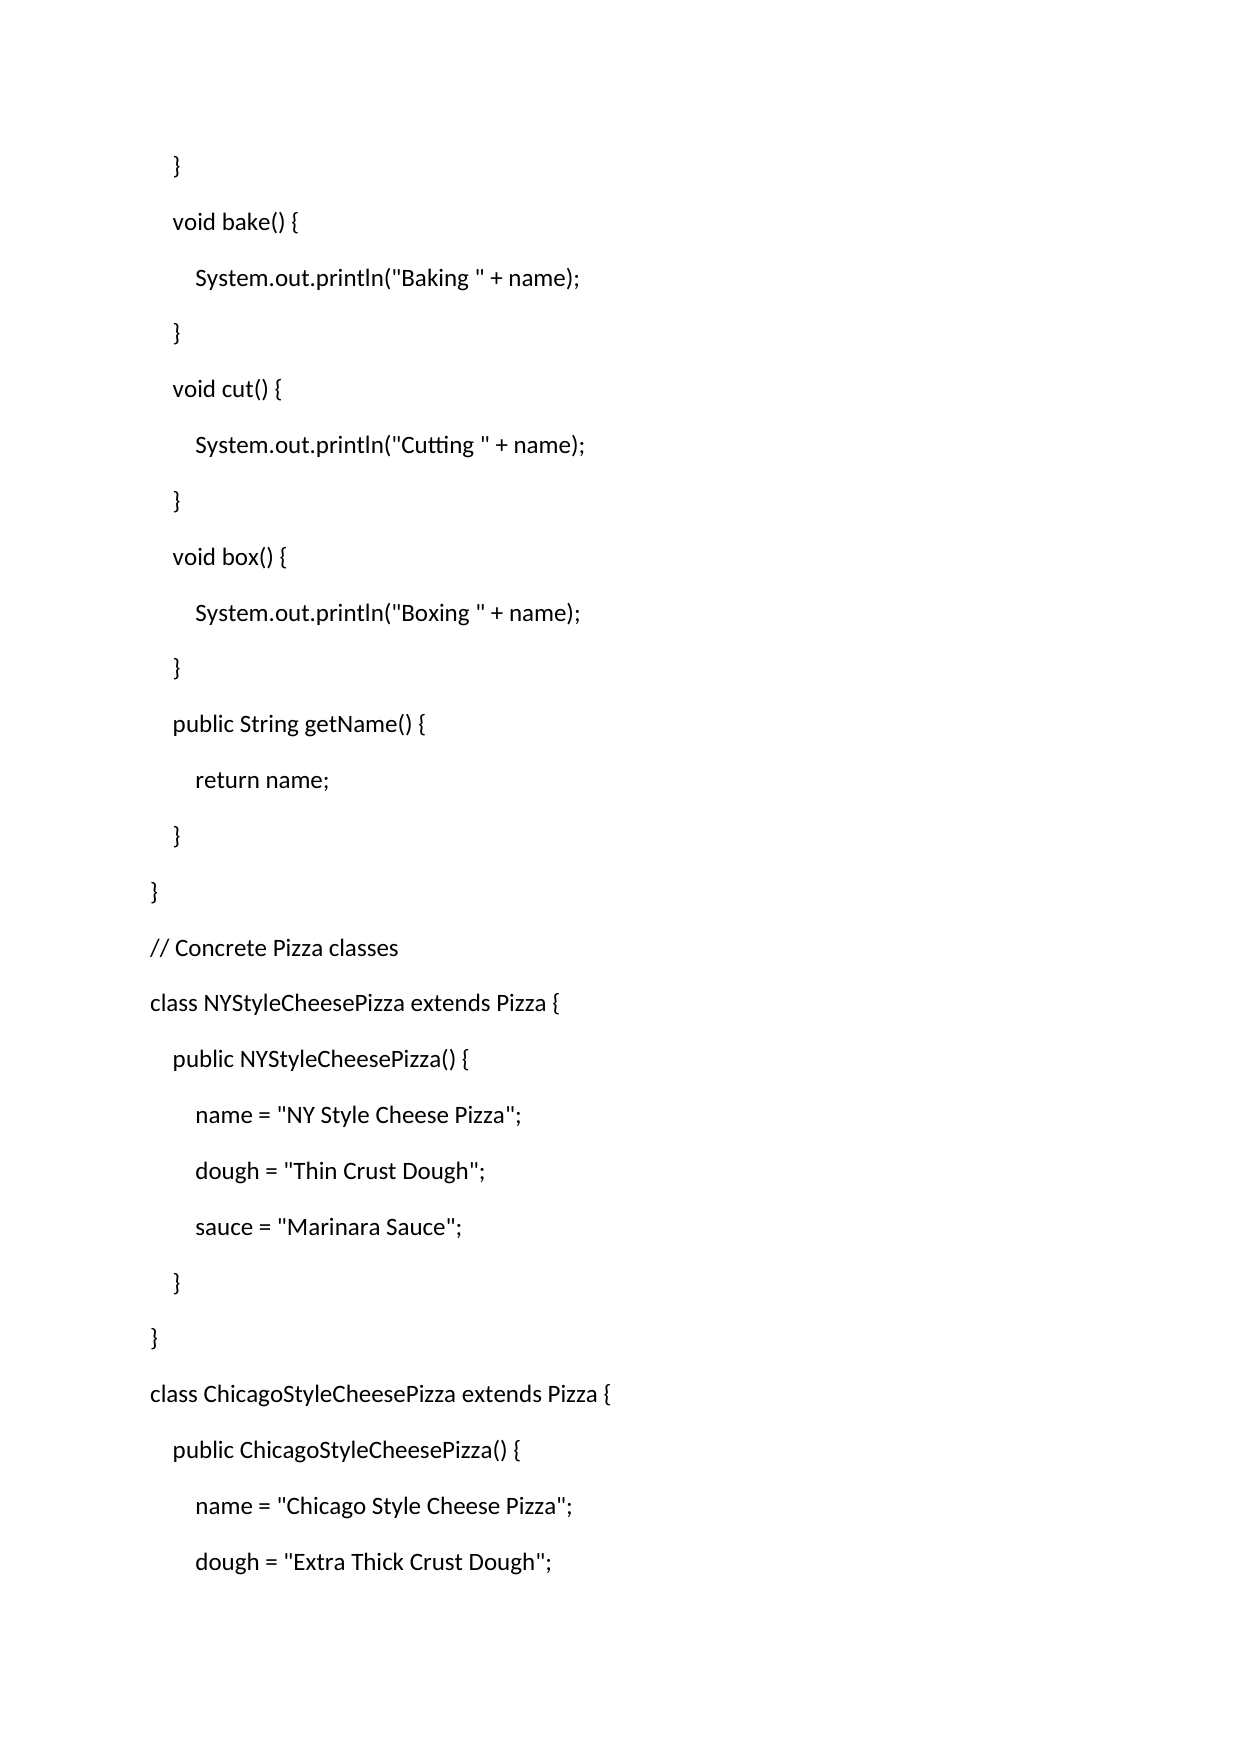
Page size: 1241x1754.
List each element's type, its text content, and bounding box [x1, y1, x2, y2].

text } [150, 317, 1090, 348]
text dough = "Thin Crust Dough"; [150, 1155, 1090, 1186]
text } [150, 1322, 1090, 1353]
text } [150, 1267, 1090, 1297]
text name = "NY Style Cheese Pizza"; [150, 1099, 1090, 1130]
text void cut() { [150, 373, 1090, 404]
text } [150, 485, 1090, 516]
text System.out.println("Baking " + name); [150, 262, 1090, 292]
text class ChicagoStyleCheesePizza extends Pizza { [150, 1378, 1090, 1409]
text // Concrete Pizza classes [150, 932, 1090, 962]
text return name; [150, 764, 1090, 795]
text } [150, 820, 1090, 851]
text public NYStyleCheesePizza() { [150, 1043, 1090, 1074]
text void bake() { [150, 206, 1090, 236]
text dough = "Extra Thick Crust Dough"; [150, 1546, 1090, 1576]
text public ChicagoStyleCheesePizza() { [150, 1434, 1090, 1465]
text class NYStyleCheesePizza extends Pizza { [150, 987, 1090, 1018]
text sauce = "Marinara Sauce"; [150, 1211, 1090, 1241]
text void box() { [150, 541, 1090, 571]
text System.out.println("Boxing " + name); [150, 597, 1090, 627]
text name = "Chicago Style Cheese Pizza"; [150, 1490, 1090, 1521]
text public String getName() { [150, 708, 1090, 739]
text } [150, 150, 1090, 181]
text } [150, 652, 1090, 683]
text System.out.println("Cutting " + name); [150, 429, 1090, 460]
text } [150, 876, 1090, 906]
